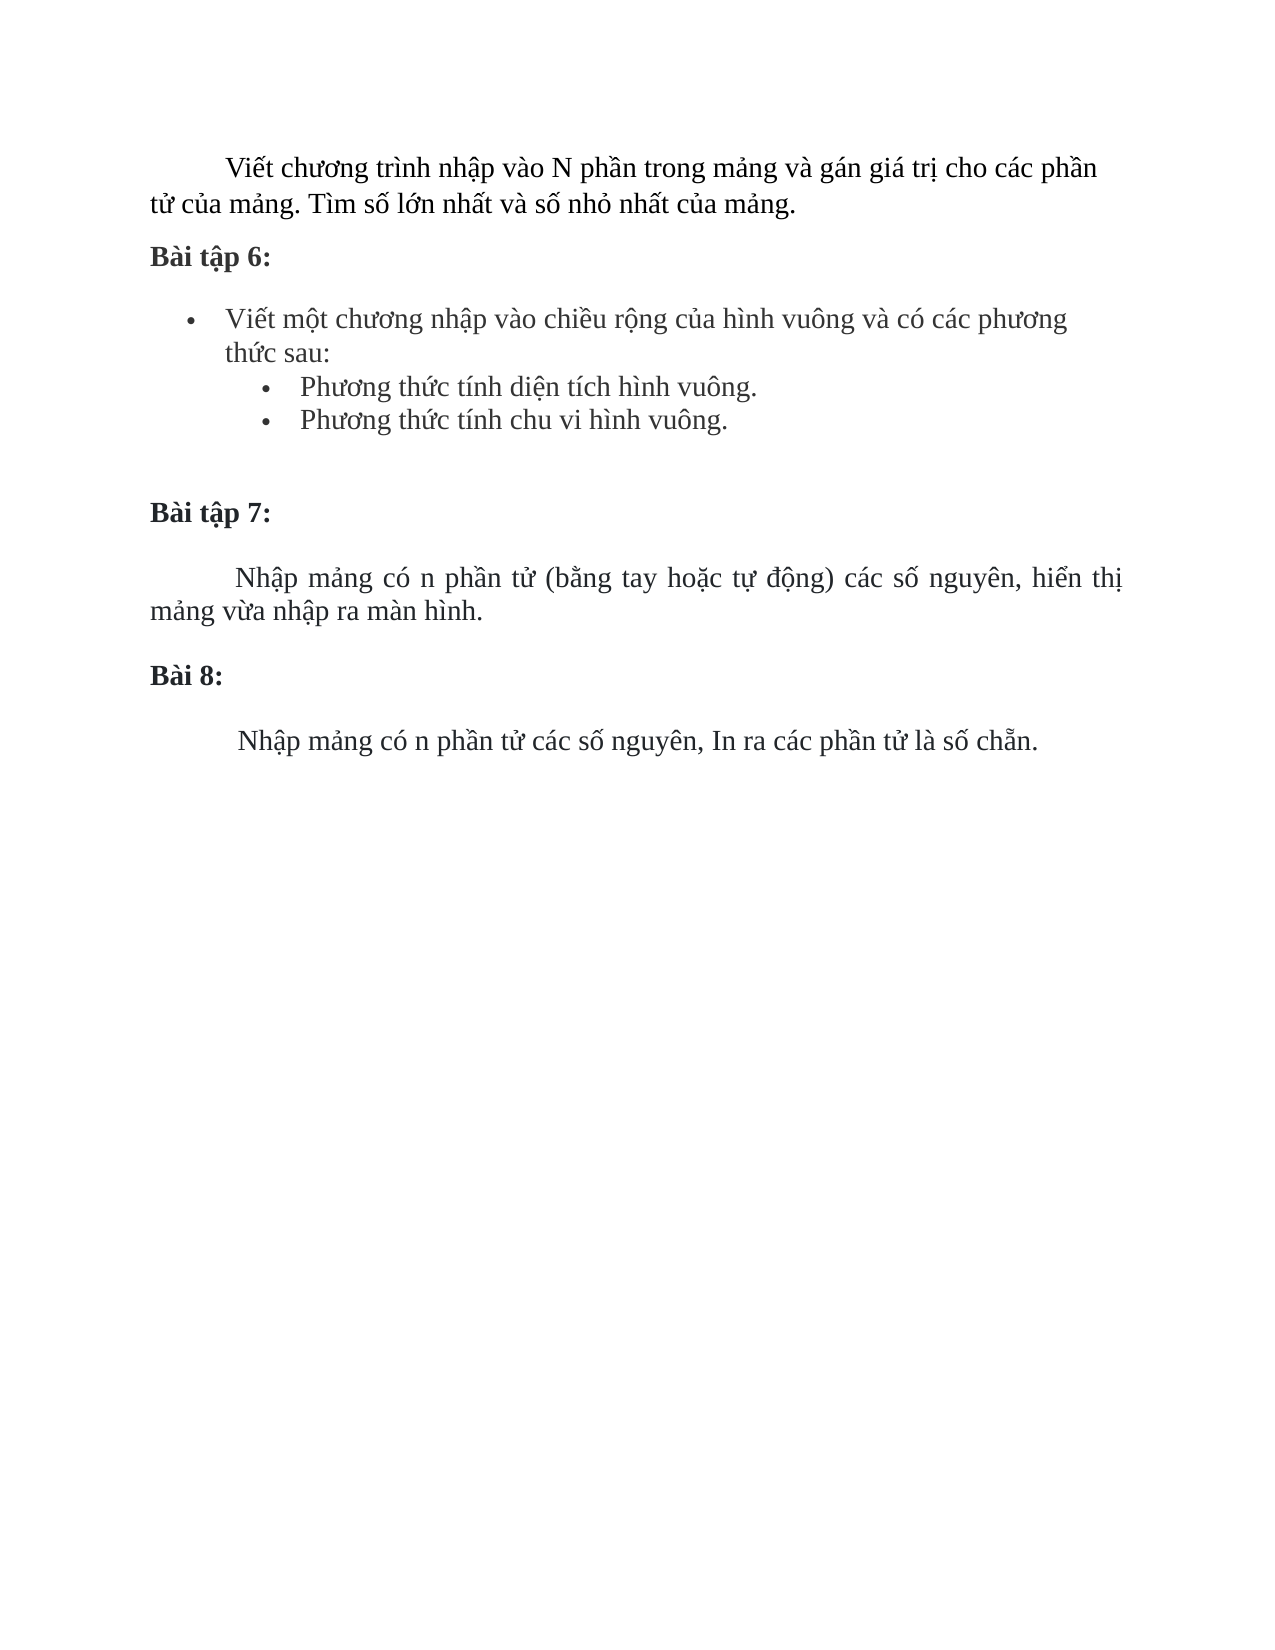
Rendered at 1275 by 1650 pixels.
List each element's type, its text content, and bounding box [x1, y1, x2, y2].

text Viết chương trình nhập vào N phần trong mảng và gán giá trị cho các phần tử của mảng. Tìm số lớn nhất và số nhỏ nhất của mảng. [150, 150, 1125, 220]
text Bài tập 7: [150, 495, 1125, 529]
list Viết một chương nhập vào chiều rộng của hình vuông và có các phương thức sau: [187, 302, 1125, 369]
text Bài tập 6: [150, 239, 1125, 272]
text Bài 8: [150, 658, 1125, 692]
text Nhập mảng có n phần tử (bằng tay hoặc tự động) các số nguyên, hiển thị mảng vừa nhập ra màn hình. [150, 560, 1125, 627]
list Phương thức tính diện tích hình vuông. [262, 369, 1125, 402]
text Nhập mảng có n phần tử các số nguyên, In ra các phần tử là số chẵn. [150, 723, 1125, 757]
list Phương thức tính chu vi hình vuông. [262, 402, 1125, 464]
